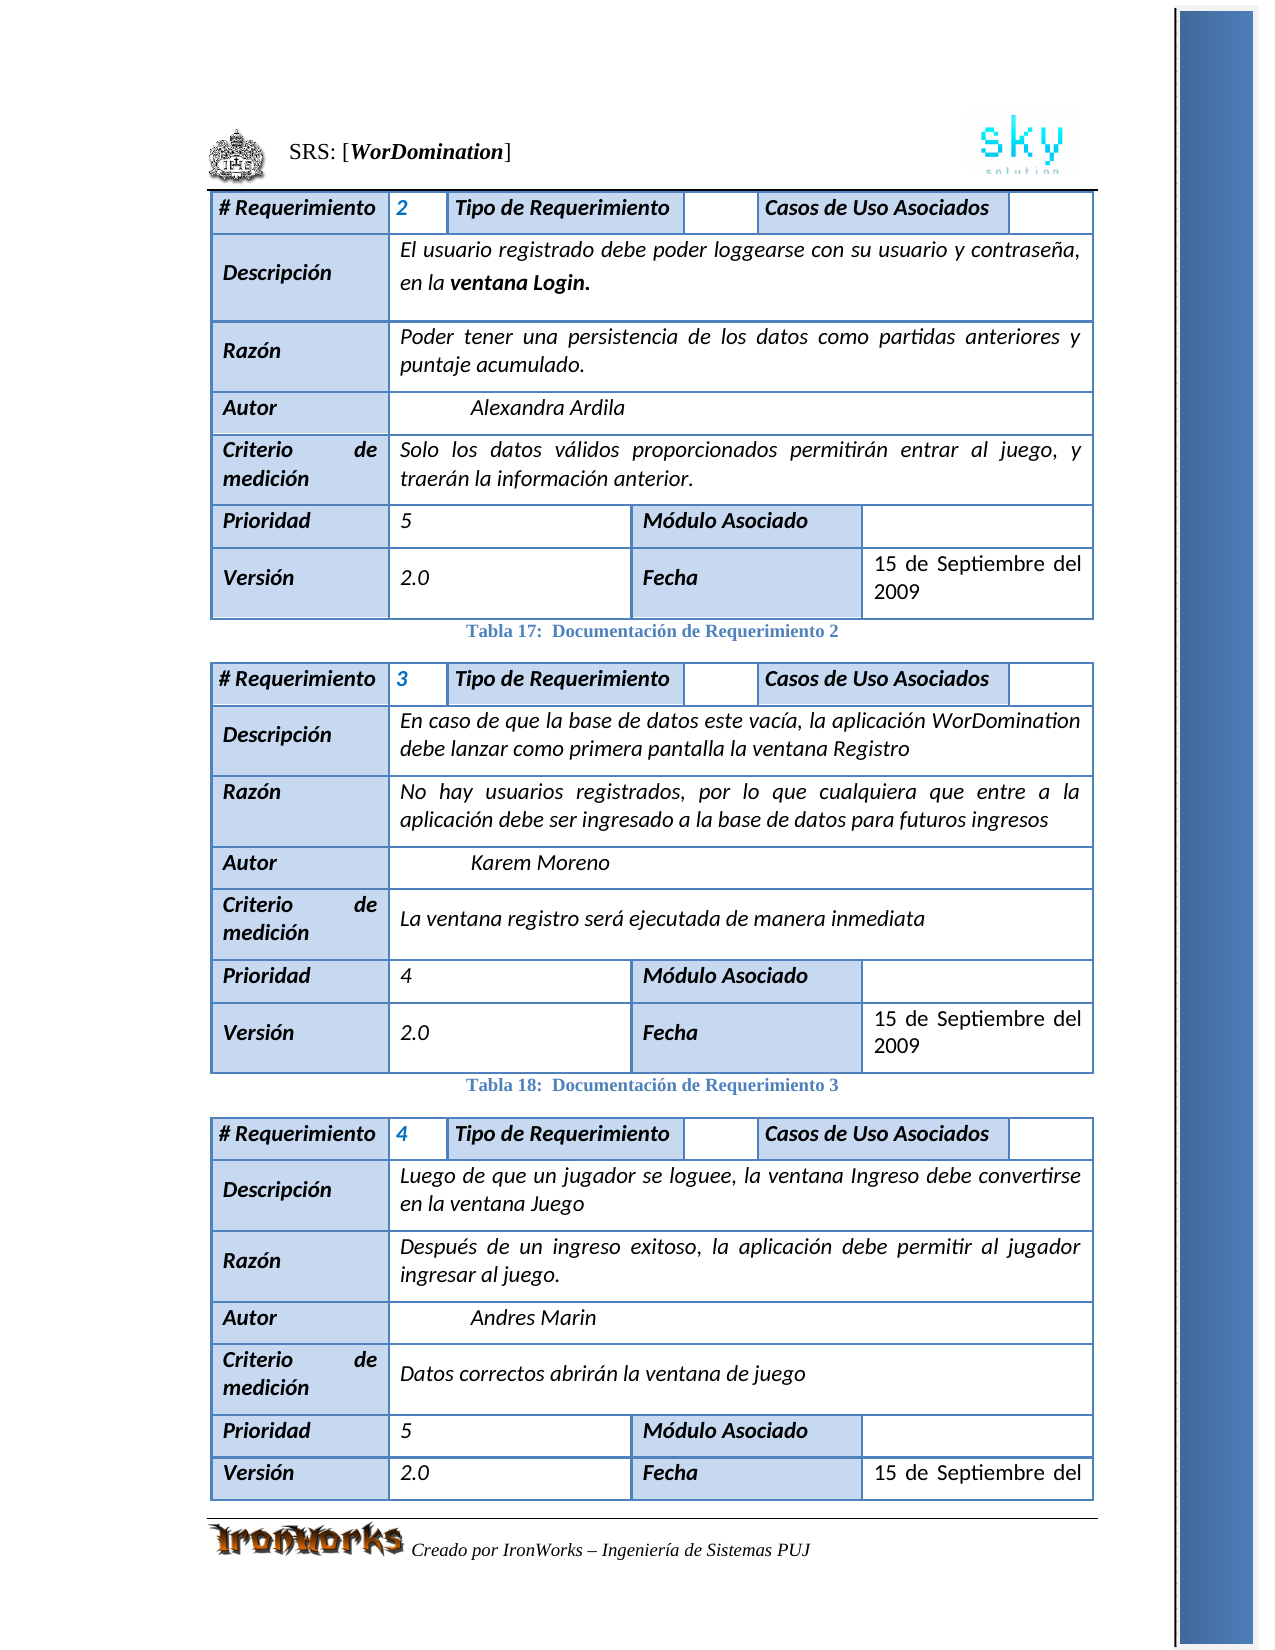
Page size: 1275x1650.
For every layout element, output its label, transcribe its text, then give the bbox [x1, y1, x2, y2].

table_cell Descripción [213, 235, 388, 320]
table_cell Luego de que un jugador se loguee, la ventana Ingreso debe convertirse en la ventana Juego [390, 1161, 1092, 1230]
table_cell No hay usuarios registrados, por lo que cualquiera que entre a la aplicación debe ser ingresado a la base de datos para futuros ingresos [390, 777, 1092, 846]
table_cell 15 de Septiembre del 2009 [863, 1004, 1092, 1072]
table_cell Karem Moreno [390, 848, 1092, 888]
table_cell La ventana registro será ejecutada de manera inmediata [390, 890, 1092, 959]
table_header Tipo de Requerimiento [449, 1119, 683, 1159]
table_cell 5 [390, 1416, 630, 1456]
table_cell Autor [213, 848, 388, 888]
table_cell Alexandra Ardila [390, 393, 1092, 433]
table_header [685, 193, 757, 233]
picture [965, 108, 1080, 174]
table_cell Autor [213, 1303, 388, 1343]
table_cell Datos correctos abrirán la ventana de juego [390, 1345, 1092, 1414]
table_header # Requerimiento [213, 1119, 388, 1159]
table_cell Razón [213, 777, 388, 846]
table_cell Prioridad [213, 506, 388, 547]
table_cell [863, 961, 1092, 1002]
table_cell Criterio de medición [213, 1345, 388, 1414]
table_header Tipo de Requerimiento [449, 193, 683, 233]
picture [206, 1521, 407, 1557]
picture [206, 127, 268, 187]
table_cell Criterio de medición [213, 436, 388, 504]
table_header 4 [390, 1119, 446, 1159]
table_cell Autor [213, 393, 388, 433]
table_cell Razón [213, 323, 388, 391]
table_cell Después de un ingreso exitoso, la aplicación debe permitir al jugador ingresar al juego. [390, 1232, 1092, 1301]
table_cell Módulo Asociado [633, 506, 861, 547]
table_cell Versión [213, 549, 388, 617]
table_cell 15 de Septiembre del 2009 [863, 1459, 1092, 1499]
table_cell Prioridad [213, 1416, 388, 1456]
table_header [1010, 1119, 1092, 1159]
table_cell Razón [213, 1232, 388, 1301]
table_cell Módulo Asociado [633, 961, 861, 1002]
table_header [1010, 664, 1092, 704]
table_header 2 [390, 193, 446, 233]
table_cell 2.0 [390, 1004, 630, 1072]
table_cell 2.0 [390, 549, 630, 617]
table_cell Prioridad [213, 961, 388, 1002]
table_cell Versión [213, 1004, 388, 1072]
table_cell [863, 1416, 1092, 1456]
table_cell 4 [390, 961, 630, 1002]
table_header Casos de Uso Asociados [759, 664, 1008, 704]
picture [1173, 8, 1177, 1647]
table_header Casos de Uso Asociados [759, 193, 1008, 233]
table_cell [863, 506, 1092, 547]
table_cell 15 de Septiembre del 2009 [863, 549, 1092, 617]
table_header Tipo de Requerimiento [449, 664, 683, 704]
table_cell Poder tener una persistencia de los datos como partidas anteriores y puntaje acumulado. [390, 323, 1092, 391]
table_cell Fecha [633, 1459, 861, 1499]
table_cell Solo los datos válidos proporcionados permitirán entrar al juego, y traerán la información anterior. [390, 436, 1092, 504]
table_cell Módulo Asociado [633, 1416, 861, 1456]
table_cell 5 [390, 506, 630, 547]
table_header # Requerimiento [213, 193, 388, 233]
table_cell 2.0 [390, 1459, 630, 1499]
table_cell Versión [213, 1459, 388, 1499]
table_cell En caso de que la base de datos este vacía, la aplicación WorDomination debe lanzar como primera pantalla la ventana Registro [390, 707, 1092, 775]
table_cell Descripción [213, 707, 388, 775]
table_header # Requerimiento [213, 664, 388, 704]
table_cell Fecha [633, 549, 861, 617]
table_header 3 [390, 664, 446, 704]
table_cell Andres Marin [390, 1303, 1092, 1343]
table_cell Criterio de medición [213, 890, 388, 959]
table_header [1010, 193, 1092, 233]
table_header Casos de Uso Asociados [759, 1119, 1008, 1159]
table_cell Descripción [213, 1161, 388, 1230]
table_header [685, 1119, 757, 1159]
table_cell Fecha [633, 1004, 861, 1072]
table_header [685, 664, 757, 704]
table_cell El usuario registrado debe poder loggearse con su usuario y contraseña, en la ventana Login. [390, 235, 1092, 320]
